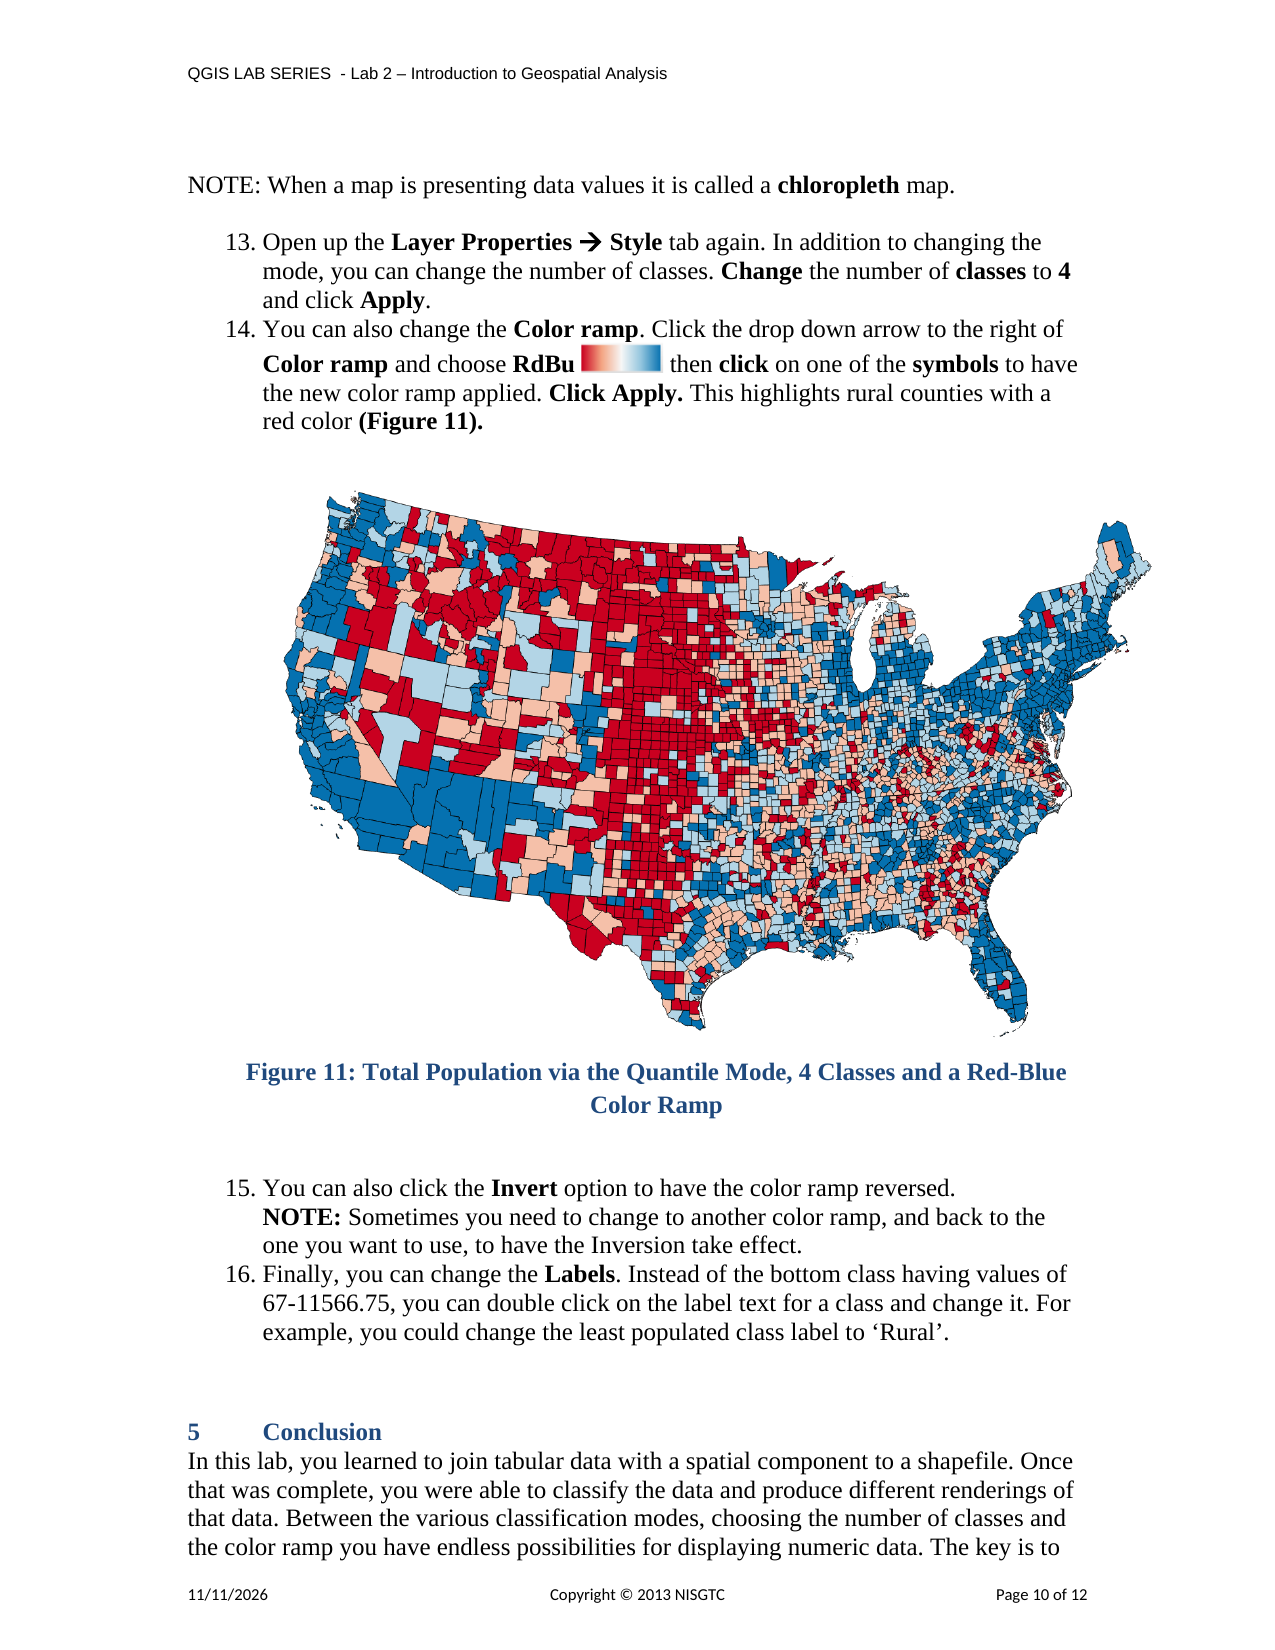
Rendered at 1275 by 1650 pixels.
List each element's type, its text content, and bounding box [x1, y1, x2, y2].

list You can also click the Invert option to have the color ramp reversed. [225, 1173, 1087, 1202]
text Figure 11: Total Population via the Quantile Mode, 4 Classes and a Red-Blue Color Ramp [225, 1057, 1087, 1119]
text 5 Conclusion [187, 1417, 1087, 1446]
text NOTE: When a map is presenting data values it is called a chloropleth map. [187, 170, 1087, 199]
list Finally, you can change the Labels. Instead of the bottom class having values of 67-11566.75, you can double click on the label text for a class and change it. For example, you could change the least populated class label to ‘Rural’. [225, 1259, 1087, 1345]
picture [581, 342, 664, 373]
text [187, 1446, 1087, 1561]
text NOTE: Sometimes you need to change to another color ramp, and back to the one you want to use, to have the Inversion take effect. [262, 1202, 1087, 1259]
picture [262, 463, 1163, 1058]
list Open up the Layer Properties Style tab again. In addition to changing the mode, you can change the number of classes. Change the number of classes to 4 and click Apply. [225, 227, 1087, 314]
list You can also change the Color ramp. Click the drop down arrow to the right of Color ramp and choose RdBu then click on one of the symbols to have the new color ramp applied. Click Apply. This highlights rural counties with a red color (Figure 11). [225, 314, 1087, 435]
